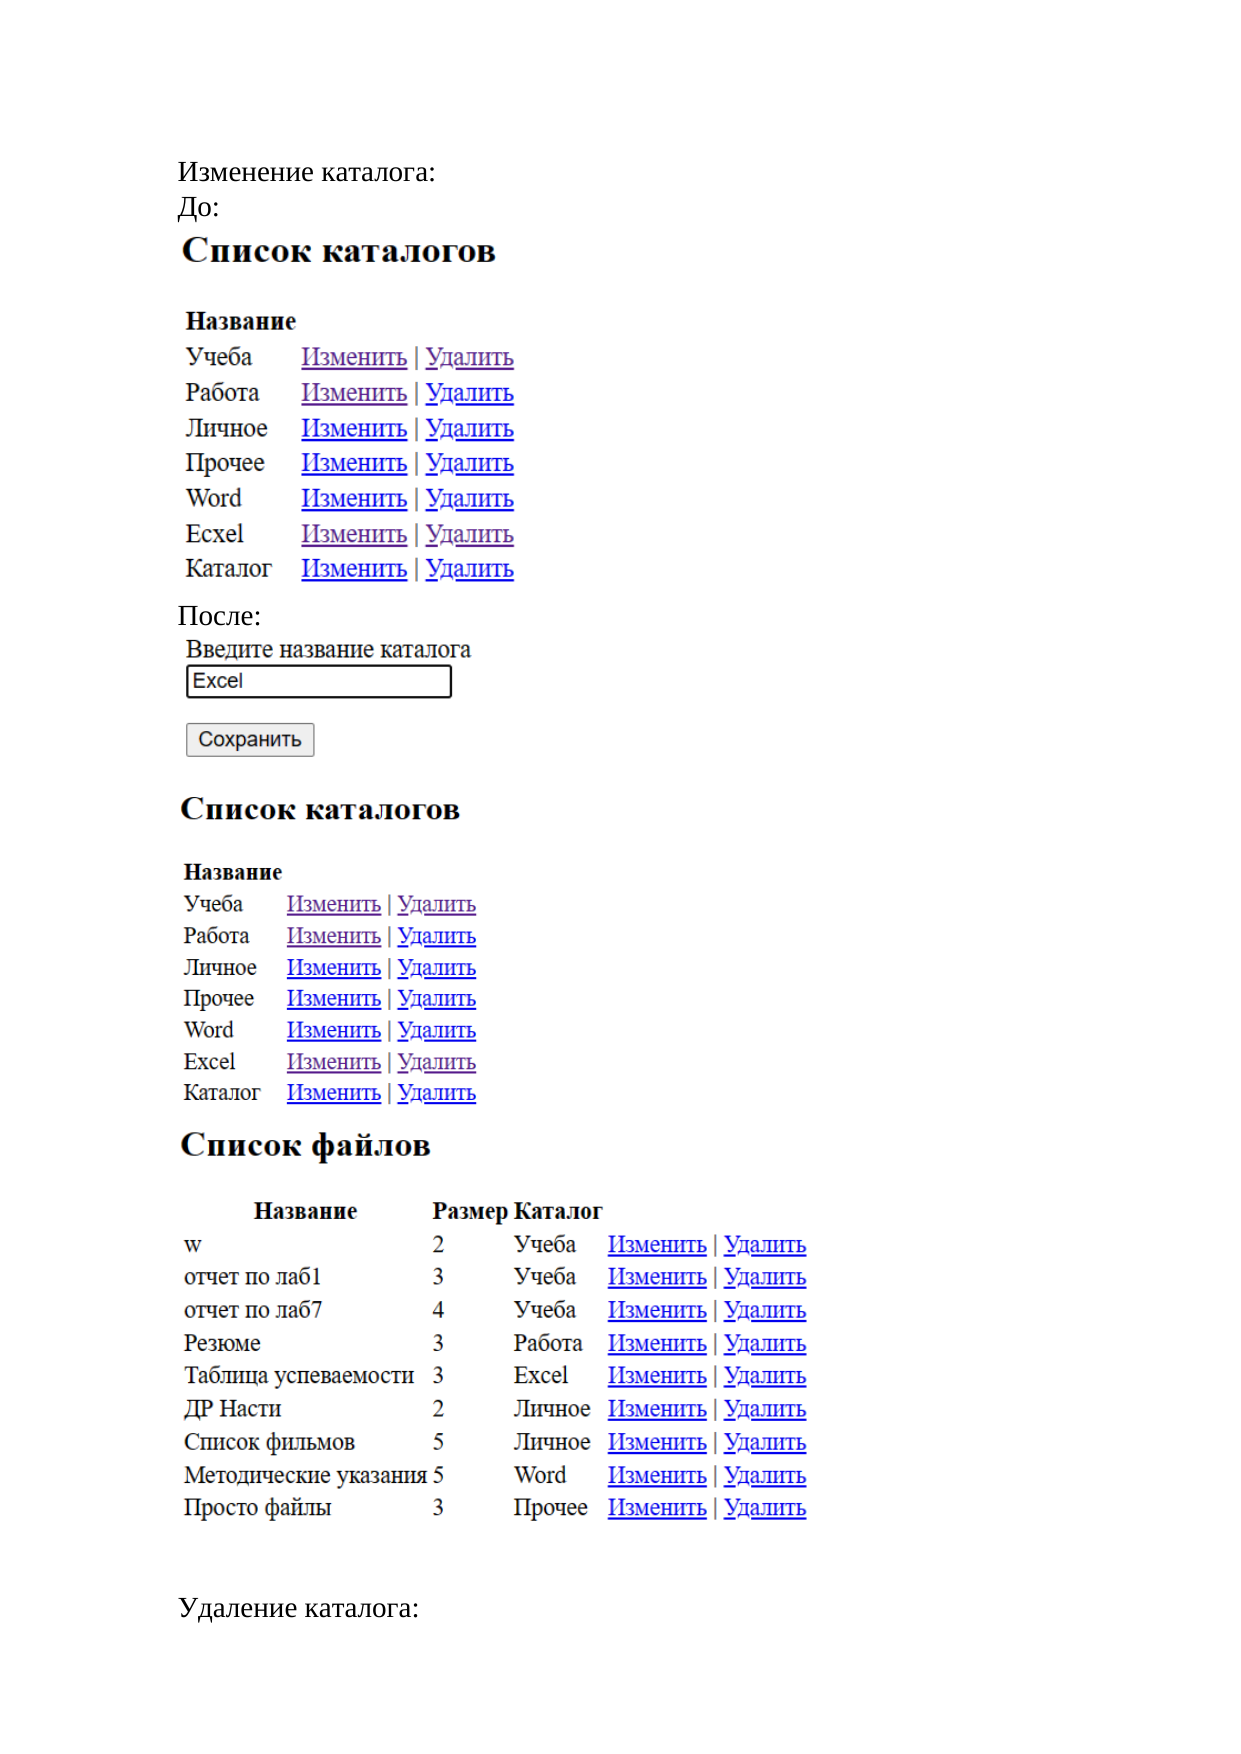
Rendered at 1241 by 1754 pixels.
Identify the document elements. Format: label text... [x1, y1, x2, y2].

text Удаление каталога: [177, 1590, 1152, 1623]
text До: [177, 189, 1152, 223]
picture [177, 634, 831, 1553]
text Изменение каталога: [177, 154, 1152, 187]
text После: [177, 598, 1152, 632]
picture [177, 224, 534, 597]
